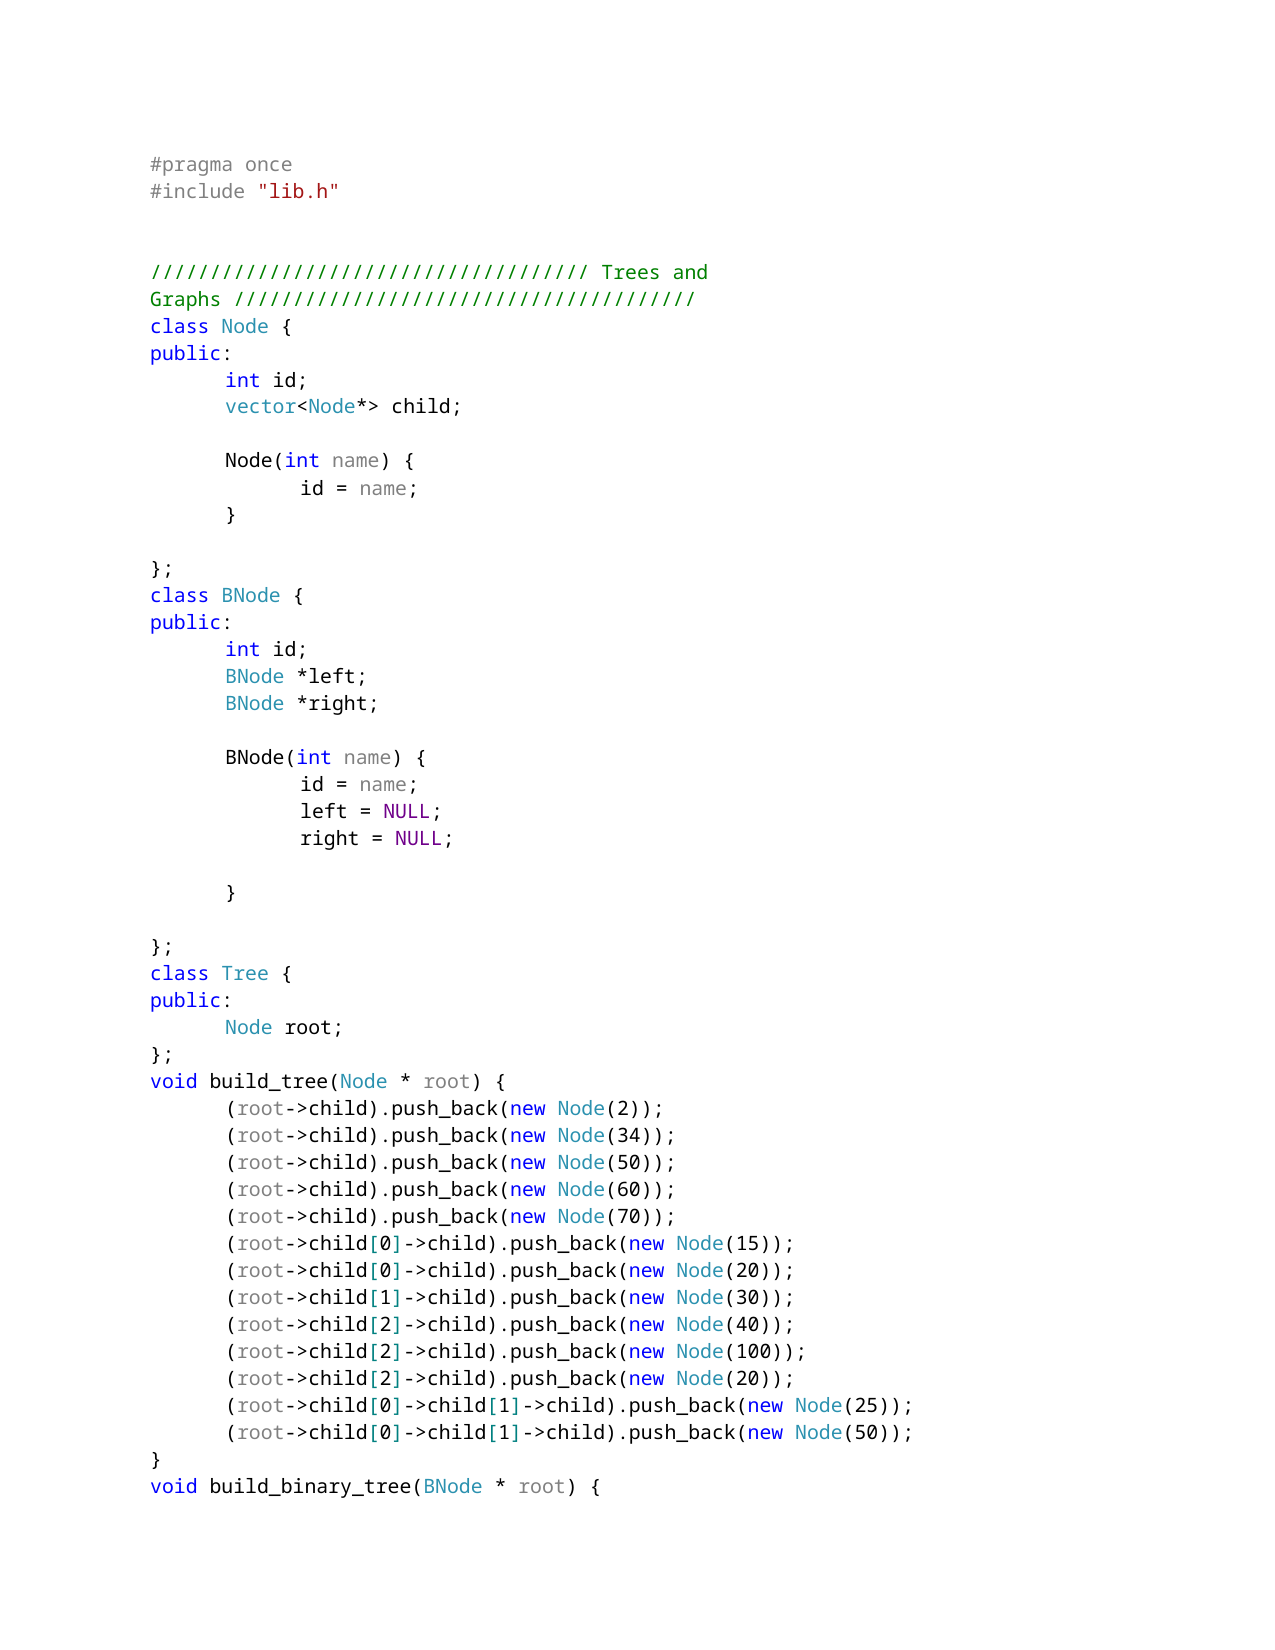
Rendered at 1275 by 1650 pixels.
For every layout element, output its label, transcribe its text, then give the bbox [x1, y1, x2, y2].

text void build_tree(Node * root) { [150, 1067, 1125, 1094]
text (root->child).push_back(new Node(2)); [150, 1094, 1125, 1121]
text }; [150, 1040, 1125, 1067]
text Node(int name) { [150, 447, 1125, 474]
text class Node { [150, 312, 1125, 339]
text public: [150, 986, 1125, 1013]
text (root->child).push_back(new Node(34)); [150, 1121, 1125, 1148]
text } [150, 878, 1125, 905]
text (root->child).push_back(new Node(50)); [150, 1148, 1125, 1175]
text class BNode { [150, 582, 1125, 609]
text }; [150, 932, 1125, 959]
text (root->child[2]->child).push_back(new Node(40)); [150, 1310, 1125, 1337]
text right = NULL; [150, 824, 1125, 851]
text (root->child[2]->child).push_back(new Node(100)); [150, 1337, 1125, 1364]
text void build_binary_tree(BNode * root) { [150, 1472, 1125, 1499]
text int id; [150, 636, 1125, 663]
text #include "lib.h" [150, 177, 1125, 204]
text Node root; [150, 1013, 1125, 1040]
text (root->child[0]->child[1]->child).push_back(new Node(50)); [150, 1418, 1125, 1445]
text ///////////////////////////////////// Trees and Graphs /////////////////////////////////////// [150, 258, 1125, 312]
text }; [150, 555, 1125, 582]
text (root->child).push_back(new Node(60)); [150, 1175, 1125, 1202]
text BNode *right; [150, 689, 1125, 717]
text id = name; [150, 771, 1125, 797]
text (root->child).push_back(new Node(70)); [150, 1202, 1125, 1229]
text } [150, 501, 1125, 528]
text BNode *left; [150, 663, 1125, 689]
text int id; [150, 366, 1125, 393]
text (root->child[1]->child).push_back(new Node(30)); [150, 1283, 1125, 1310]
text (root->child[0]->child).push_back(new Node(20)); [150, 1256, 1125, 1283]
text class Tree { [150, 959, 1125, 986]
text (root->child[0]->child).push_back(new Node(15)); [150, 1229, 1125, 1256]
text left = NULL; [150, 797, 1125, 824]
text } [150, 1445, 1125, 1472]
text id = name; [150, 474, 1125, 501]
text public: [150, 609, 1125, 636]
text BNode(int name) { [150, 743, 1125, 771]
text vector<Node*> child; [150, 393, 1125, 420]
text (root->child[2]->child).push_back(new Node(20)); [150, 1364, 1125, 1391]
text (root->child[0]->child[1]->child).push_back(new Node(25)); [150, 1391, 1125, 1418]
text public: [150, 339, 1125, 366]
text #pragma once [150, 150, 1125, 177]
